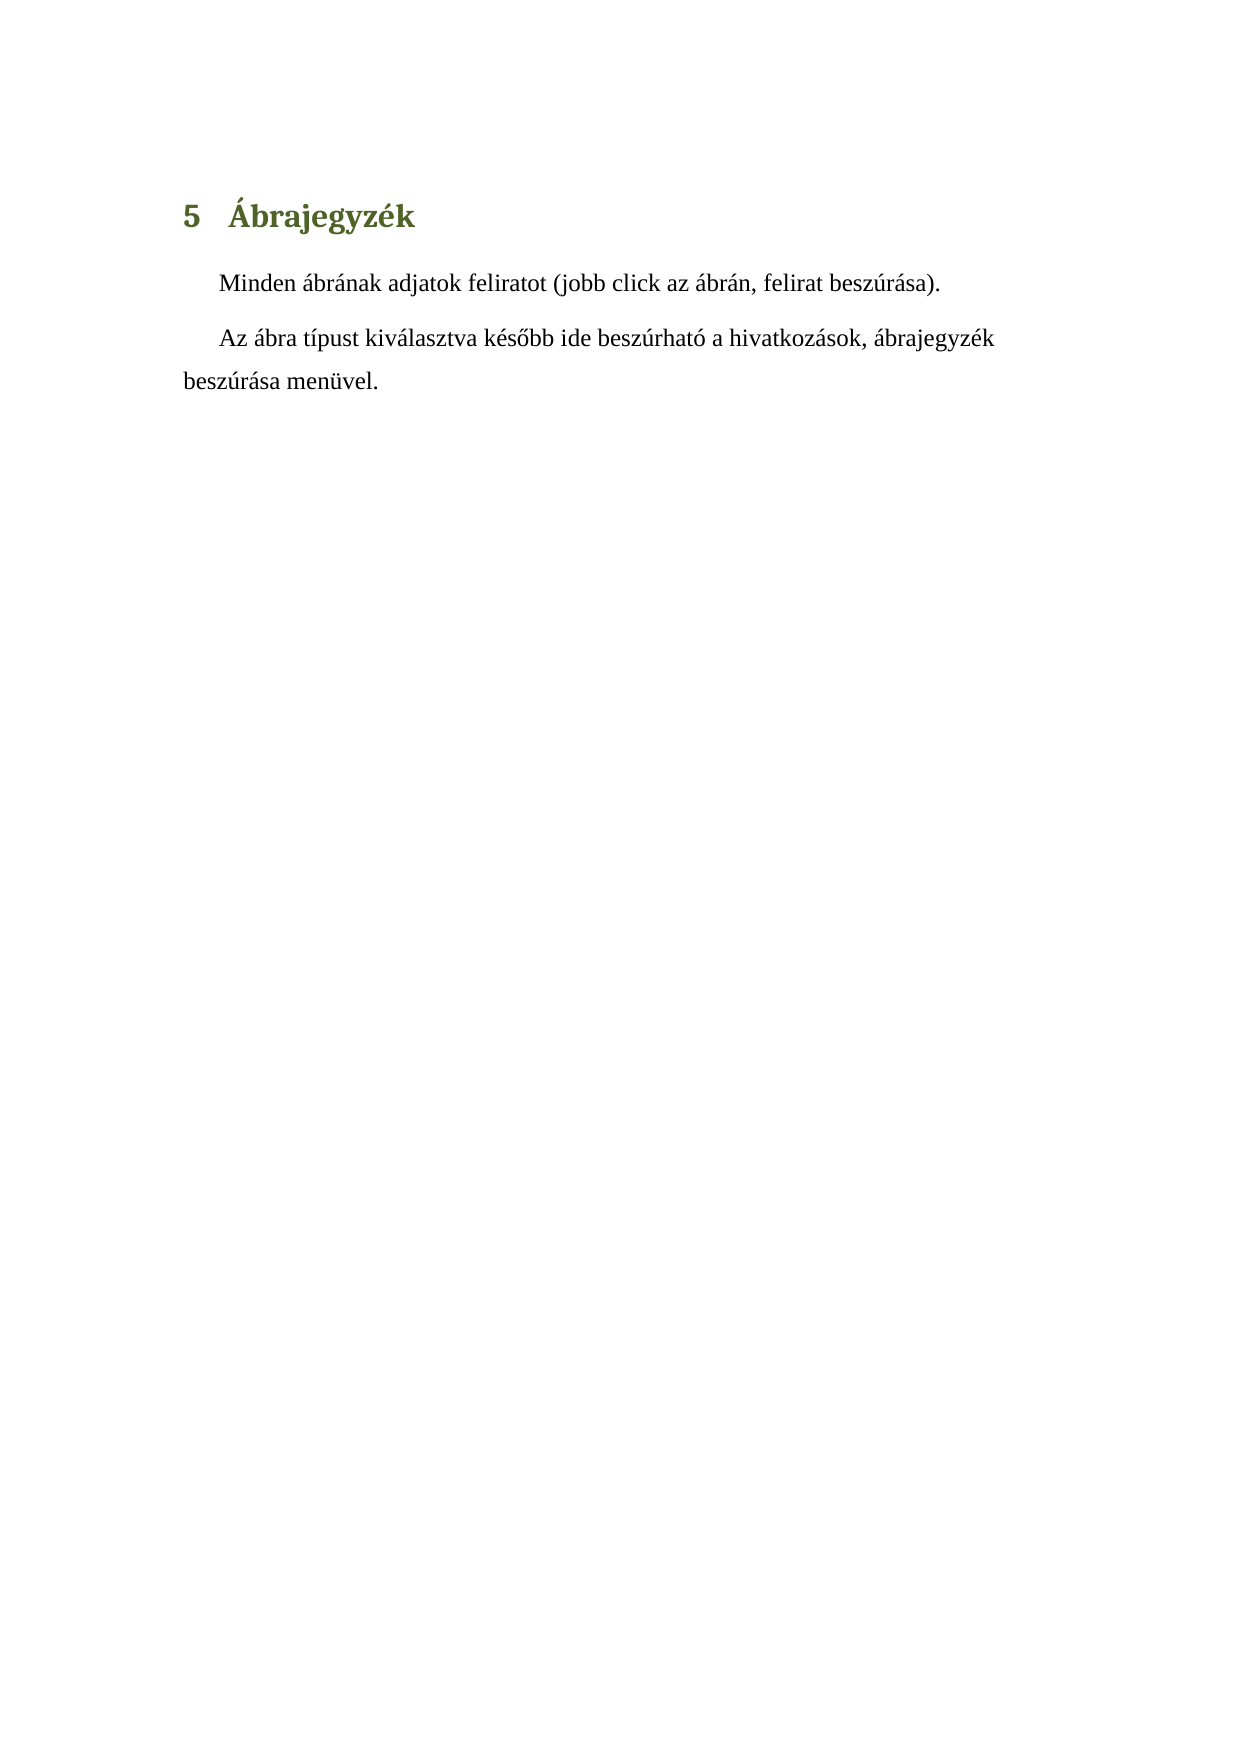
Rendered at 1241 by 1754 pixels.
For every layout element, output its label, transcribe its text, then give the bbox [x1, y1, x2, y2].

text Az ábra típust kiválasztva később ide beszúrható a hivatkozások, ábrajegyzék beszúrása menüvel. [183, 323, 1092, 395]
subtitle Ábrajegyzék [183, 198, 1092, 236]
text Minden ábrának adjatok feliratot (jobb click az ábrán, felirat beszúrása). [183, 268, 1092, 296]
